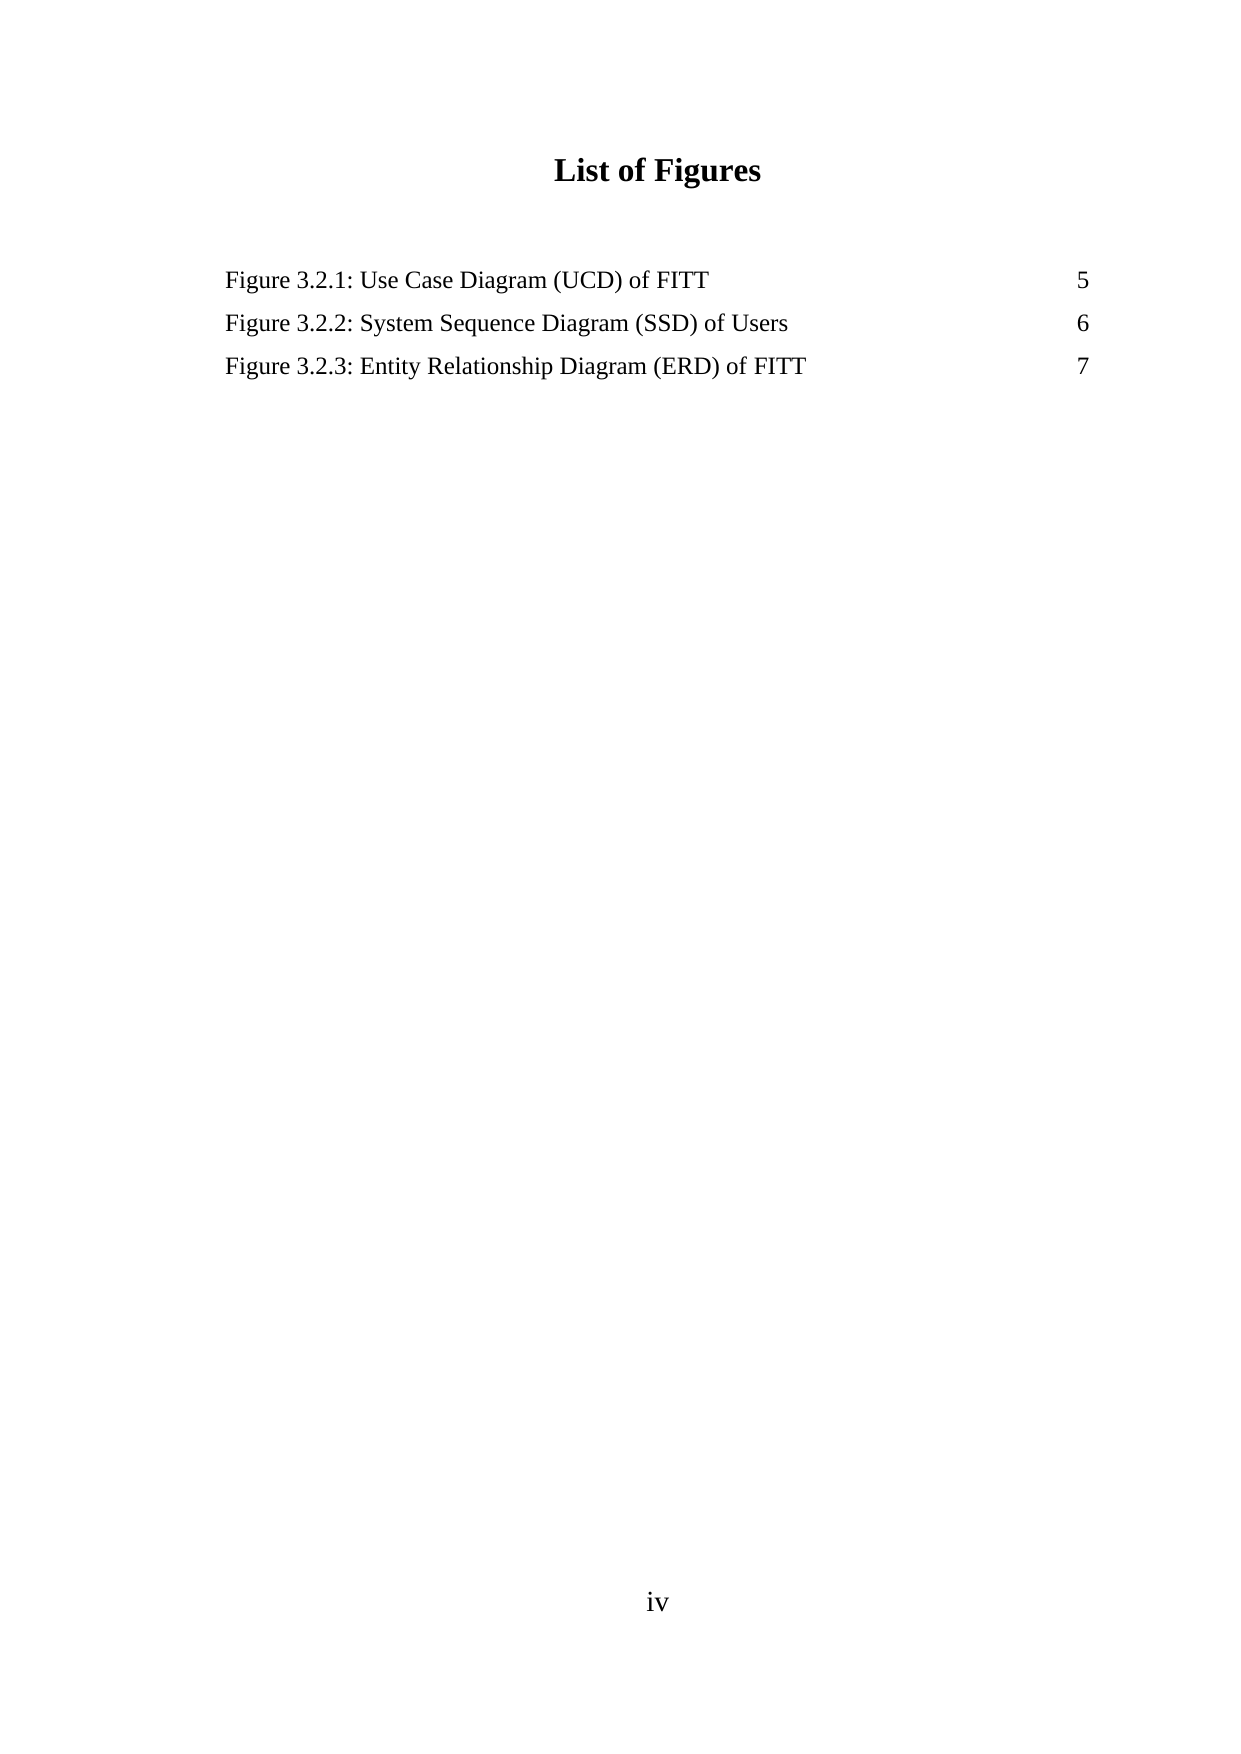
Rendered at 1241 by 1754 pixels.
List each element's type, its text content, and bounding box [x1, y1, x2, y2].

text List of Figures [225, 150, 1090, 188]
